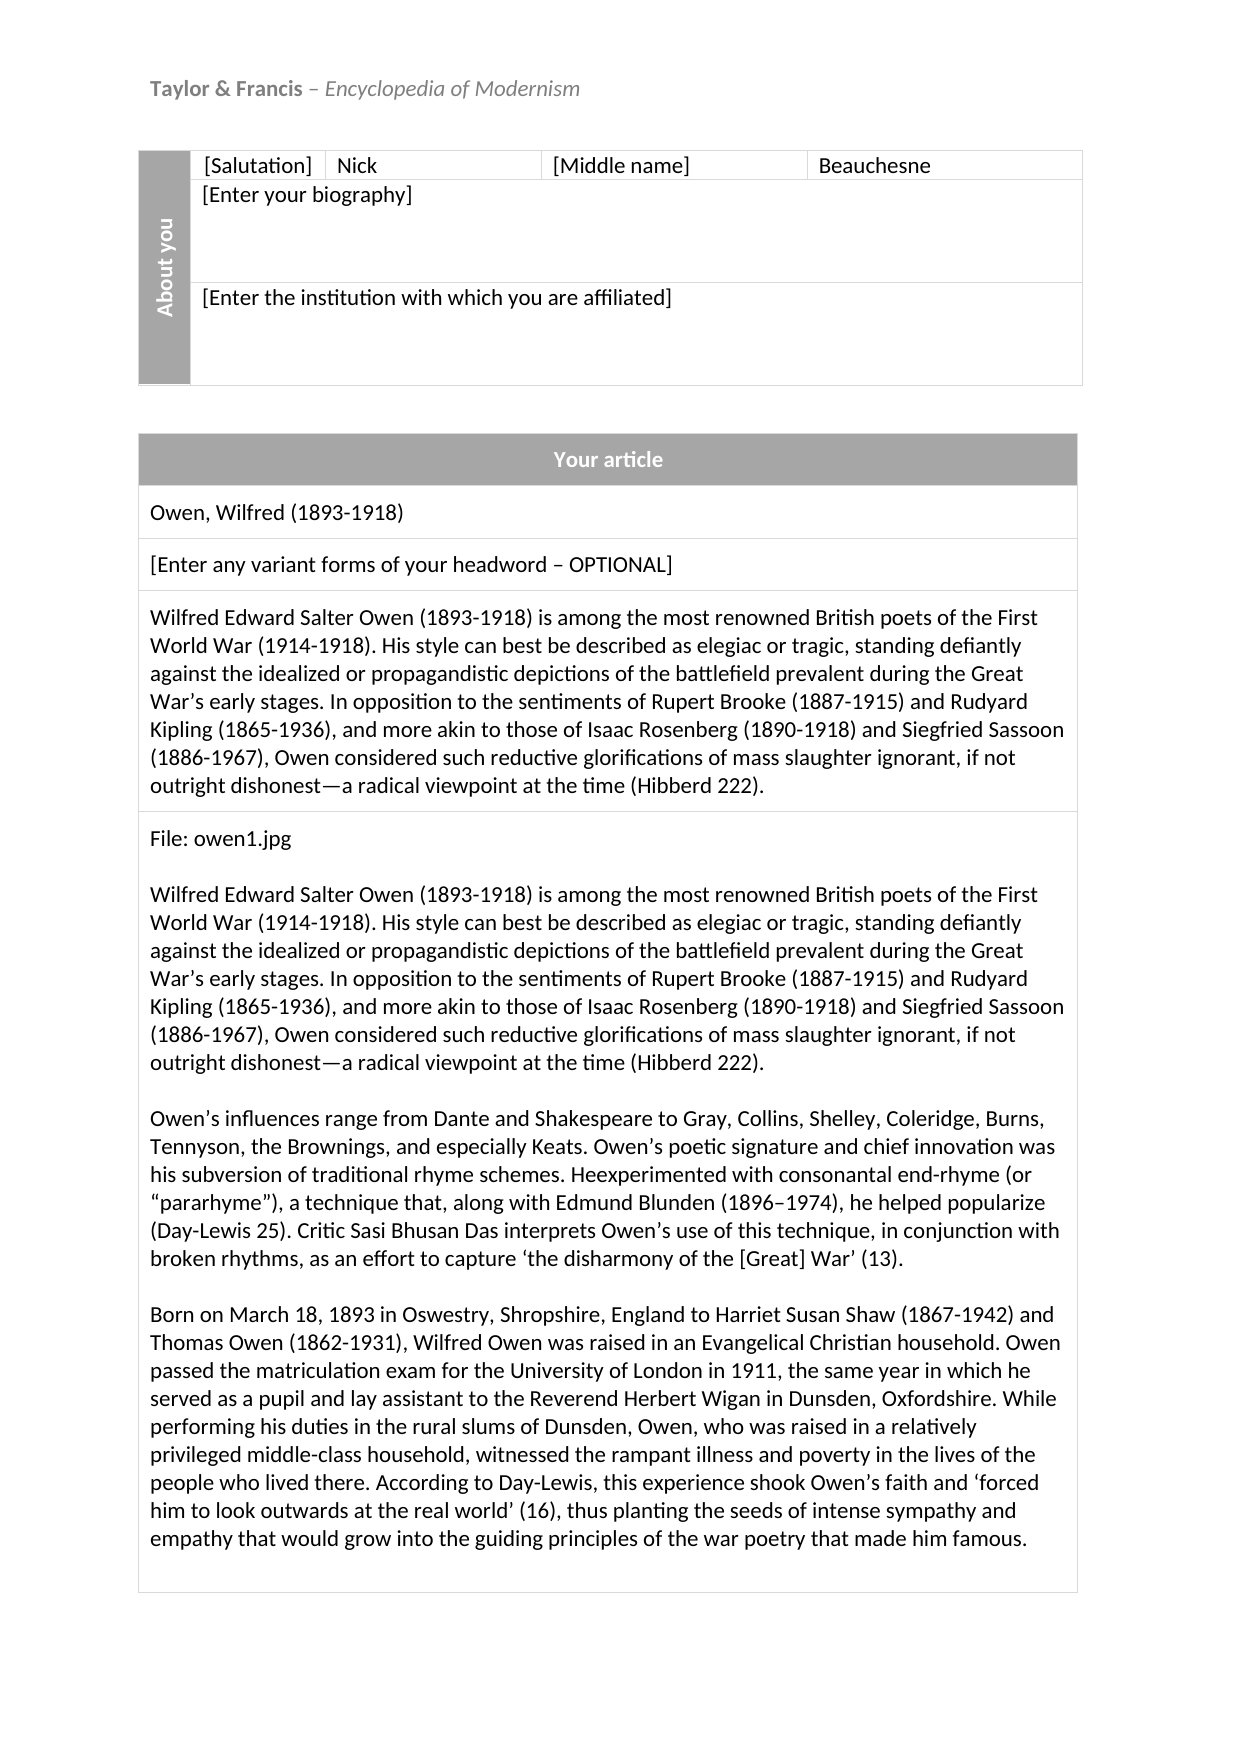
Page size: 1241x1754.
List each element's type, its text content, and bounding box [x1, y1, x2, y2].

table_header Your article [139, 434, 1077, 485]
table_header About you [139, 151, 190, 384]
